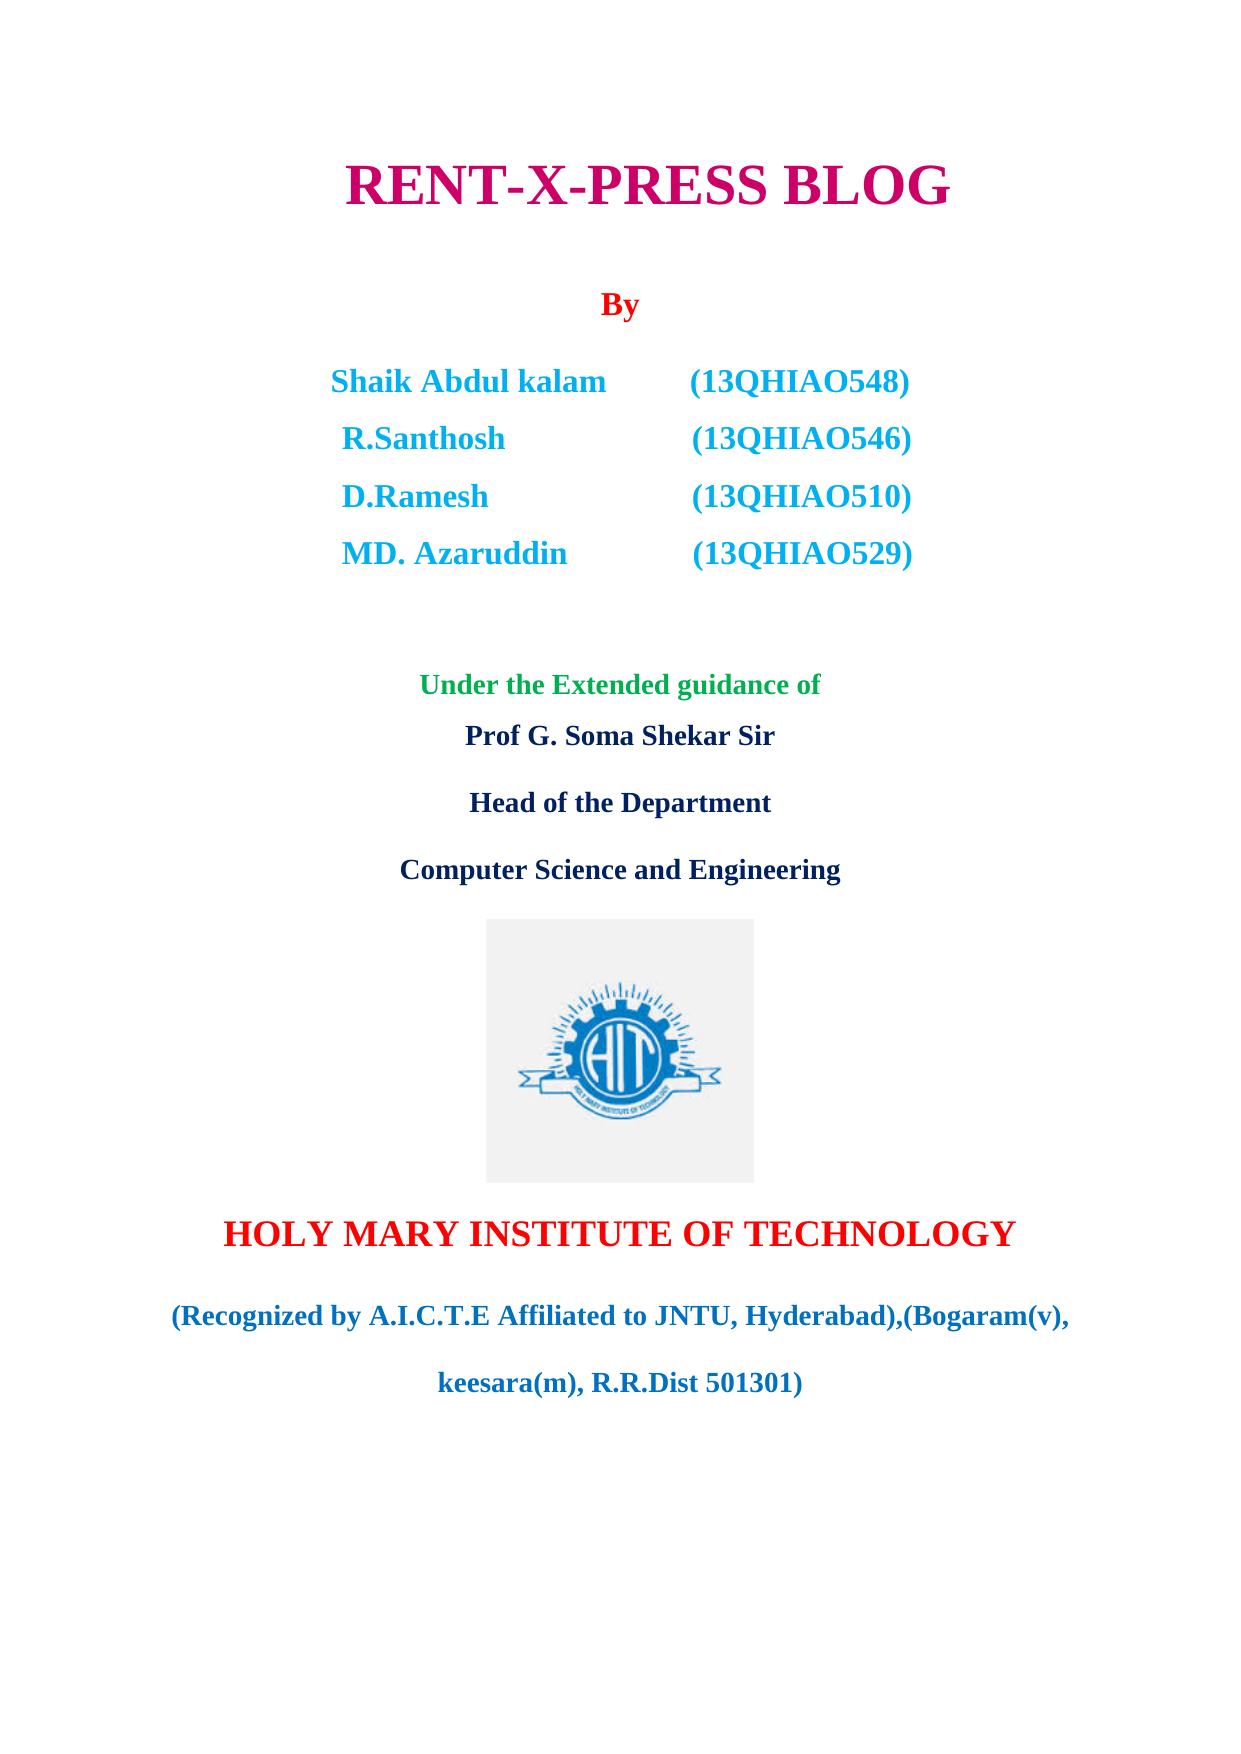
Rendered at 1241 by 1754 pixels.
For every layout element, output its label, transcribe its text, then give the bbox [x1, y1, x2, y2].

text Computer Science and Engineering [150, 852, 1090, 886]
text HOLY MARY INSTITUTE OF TECHNOLOGY [150, 1211, 1090, 1254]
text By [150, 284, 1090, 322]
text Head of the Department [150, 785, 1090, 818]
text D.Ramesh (13QHIAO510) [150, 476, 1090, 514]
text RENT-X-PRESS BLOG [150, 150, 1090, 217]
picture [486, 919, 754, 1183]
text MD. Azaruddin (13QHIAO529) [150, 533, 1090, 572]
text (Recognized by A.I.C.T.E Affiliated to JNTU, Hyderabad),(Bogaram(v), keesara(m), R.R.Dist 501301) [150, 1298, 1090, 1398]
text R.Santhosh (13QHIAO546) [150, 418, 1090, 457]
text Prof G. Soma Shekar Sir [150, 718, 1090, 751]
text Shaik Abdul kalam (13QHIAO548) [150, 361, 1090, 399]
text Under the Extended guidance of [150, 667, 1090, 701]
